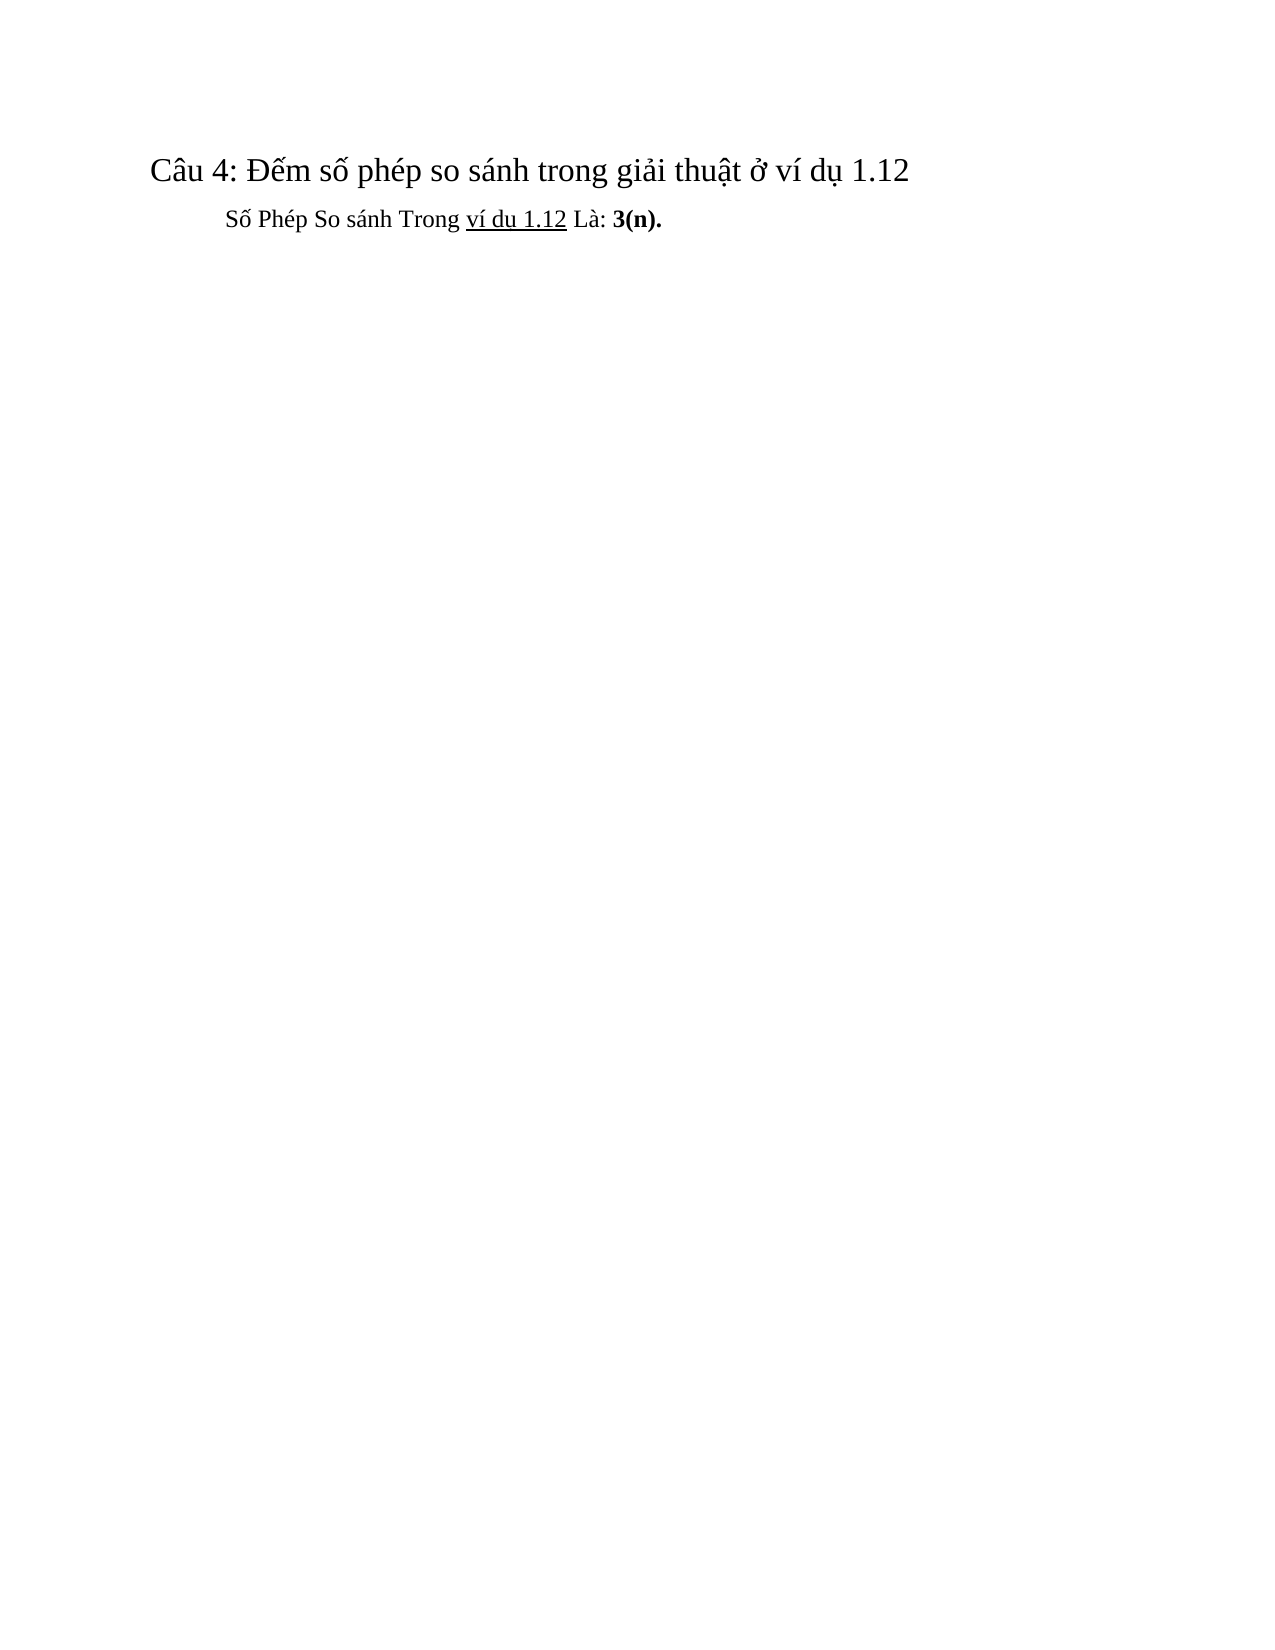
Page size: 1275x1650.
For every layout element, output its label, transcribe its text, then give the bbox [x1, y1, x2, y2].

text Câu 4: Đếm số phép so sánh trong giải thuật ở ví dụ 1.12 [150, 150, 1125, 188]
text Số Phép So sánh Trong ví dụ 1.12 Là: 3(n). [150, 204, 1125, 233]
